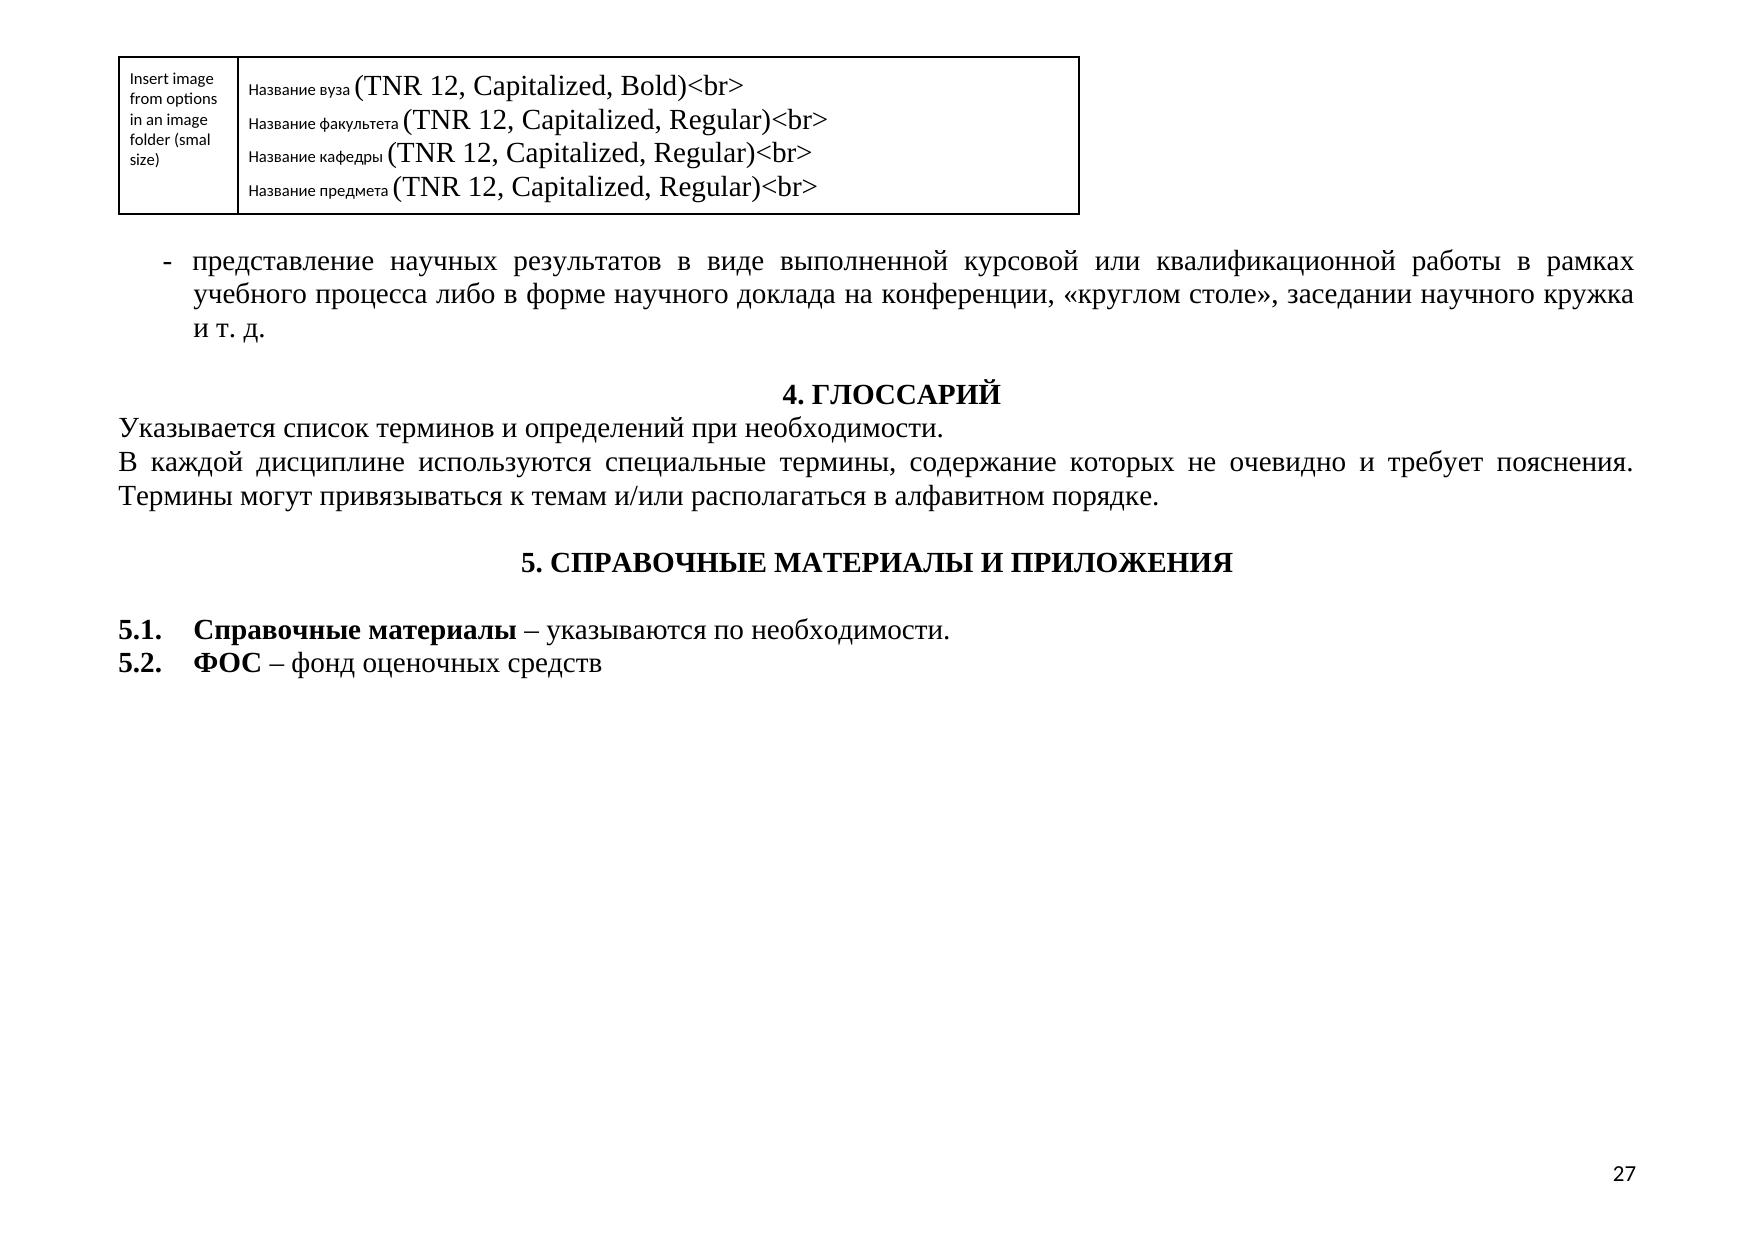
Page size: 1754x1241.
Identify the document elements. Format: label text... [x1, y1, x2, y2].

list Справочные материалы – указываются по необходимости. [118, 612, 1636, 645]
list представление научных результатов в виде выполненной курсовой или квалификационной работы в рамках учебного процесса либо в форме научного доклада на конференции, «круглом столе», заседании научного кружка и т. д. [162, 243, 1636, 343]
text 4. ГЛОССАРИЙ [118, 377, 1636, 411]
subtitle 5. СПРАВОЧНЫЕ МАТЕРИАЛЫ И ПРИЛОЖЕНИЯ [118, 545, 1636, 578]
text В каждой дисциплине используются специальные термины, содержание которых не очевидно и требует пояснения. Термины могут привязываться к темам и/или располагаться в алфавитном порядке. [118, 444, 1636, 511]
text Указывается список терминов и определений при необходимости. [118, 411, 1636, 444]
list ФОС – фонд оценочных средств [118, 645, 1636, 679]
